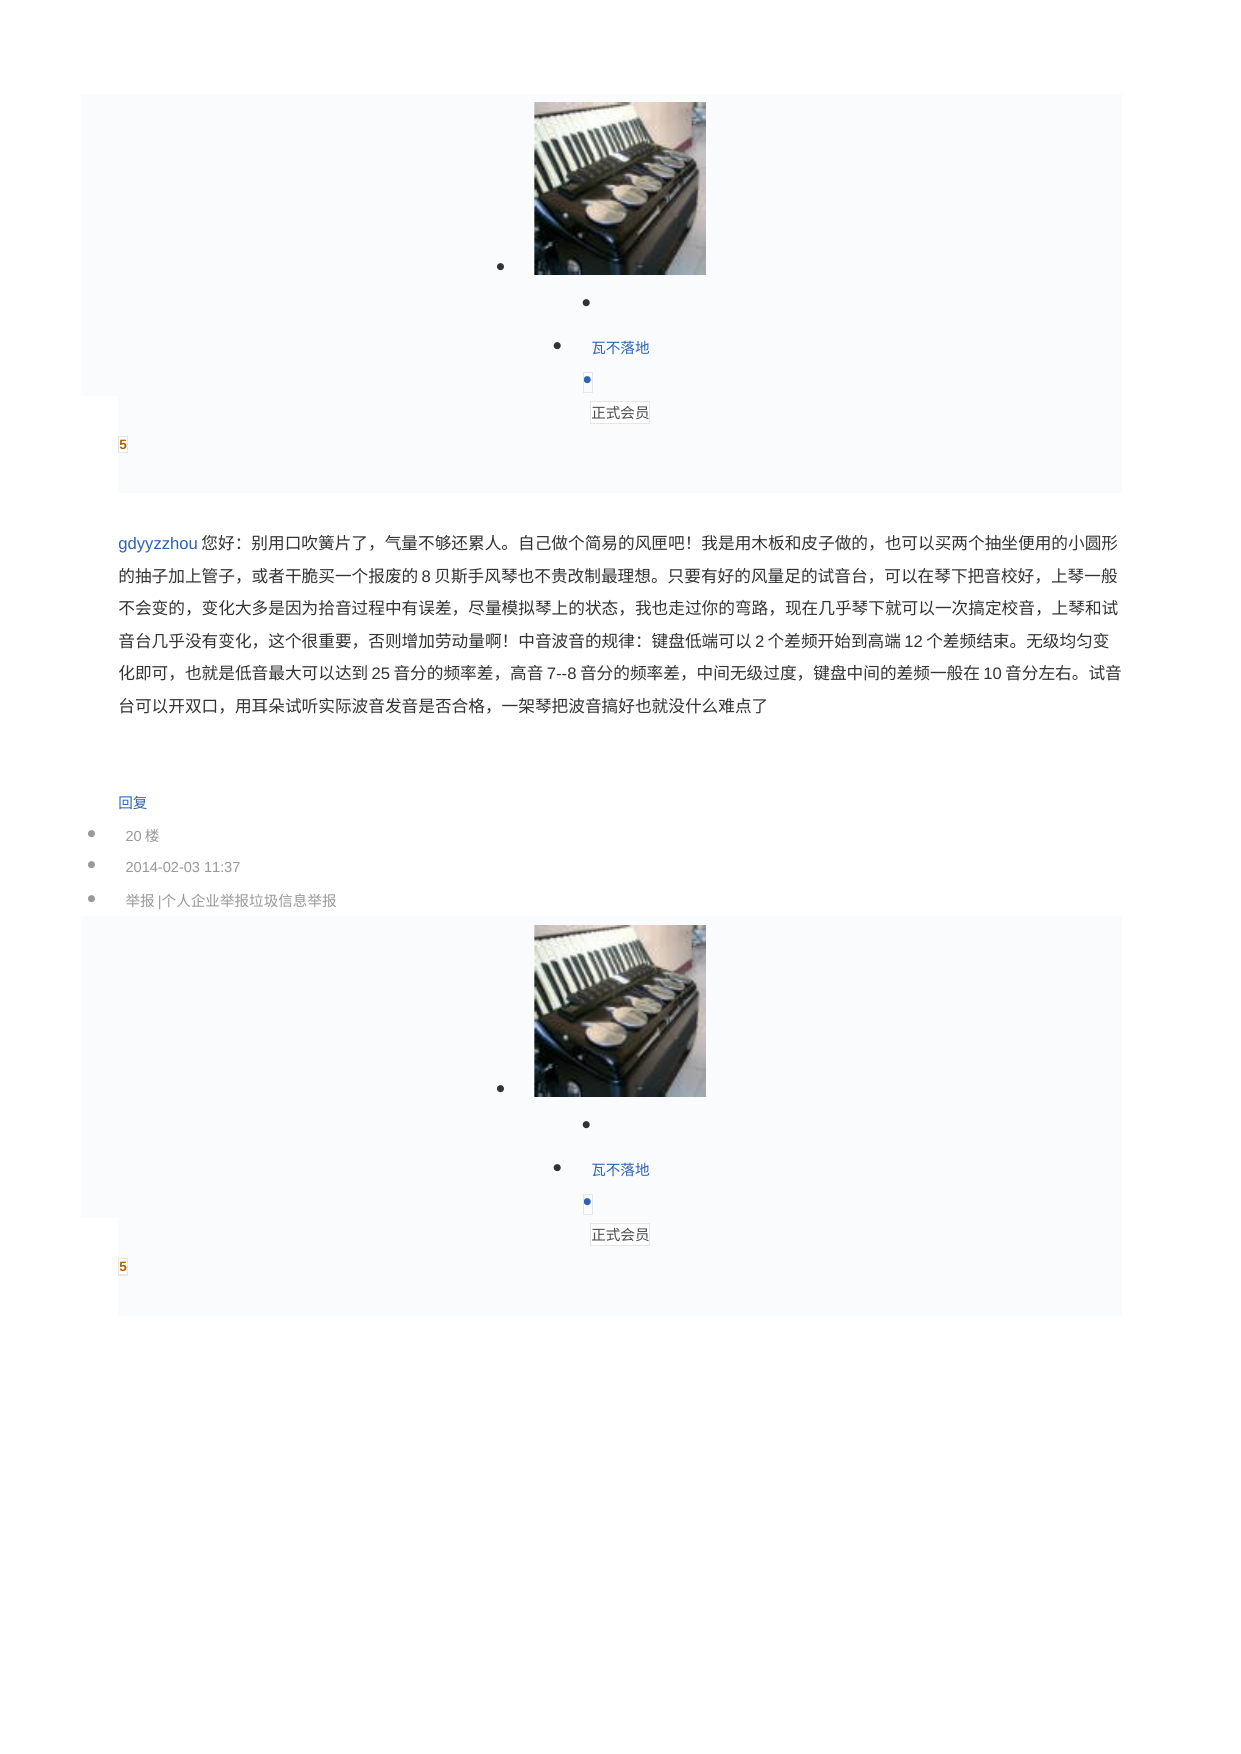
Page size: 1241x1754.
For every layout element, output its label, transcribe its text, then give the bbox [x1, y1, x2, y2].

list 瓦不落地 [81, 331, 1122, 363]
picture [534, 102, 706, 275]
text 正式会员 [118, 1218, 1122, 1251]
text 5 [118, 428, 1122, 461]
text 回复 [118, 786, 1122, 818]
list 20楼 [88, 818, 1122, 851]
text gdyyzzhou您好：别用口吹簧片了，气量不够还累人。自己做个简易的风匣吧！我是用木板和皮子做的，也可以买两个抽坐便用的小圆形的抽子加上管子，或者干脆买一个报废的8贝斯手风琴也不贵改制最理想。只要有好的风量足的试音台，可以在琴下把音校好，上琴一般不会变的，变化大多是因为拾音过程中有误差，尽量模拟琴上的状态，我也走过你的弯路，现在几乎琴下就可以一次搞定校音，上琴和试音台几乎没有变化，这个很重要，否则增加劳动量啊！中音波音的规律：键盘低端可以2个差频开始到高端12个差频结束。无级均匀变化即可，也就是低音最大可以达到25音分的频率差，高音7--8音分的频率差，中间无级过度，键盘中间的差频一般在10音分左右。试音台可以开双口，用耳朵试听实际波音发音是否合格，一架琴把波音搞好也就没什么难点了 [118, 493, 1122, 721]
text 5 [118, 1251, 1122, 1283]
text 正式会员 [118, 396, 1122, 428]
list 2014-02-03 11:37 [88, 851, 1122, 883]
picture [534, 925, 706, 1097]
list 瓦不落地 [81, 1153, 1122, 1186]
list 举报 |个人企业举报垃圾信息举报 [88, 883, 1122, 916]
